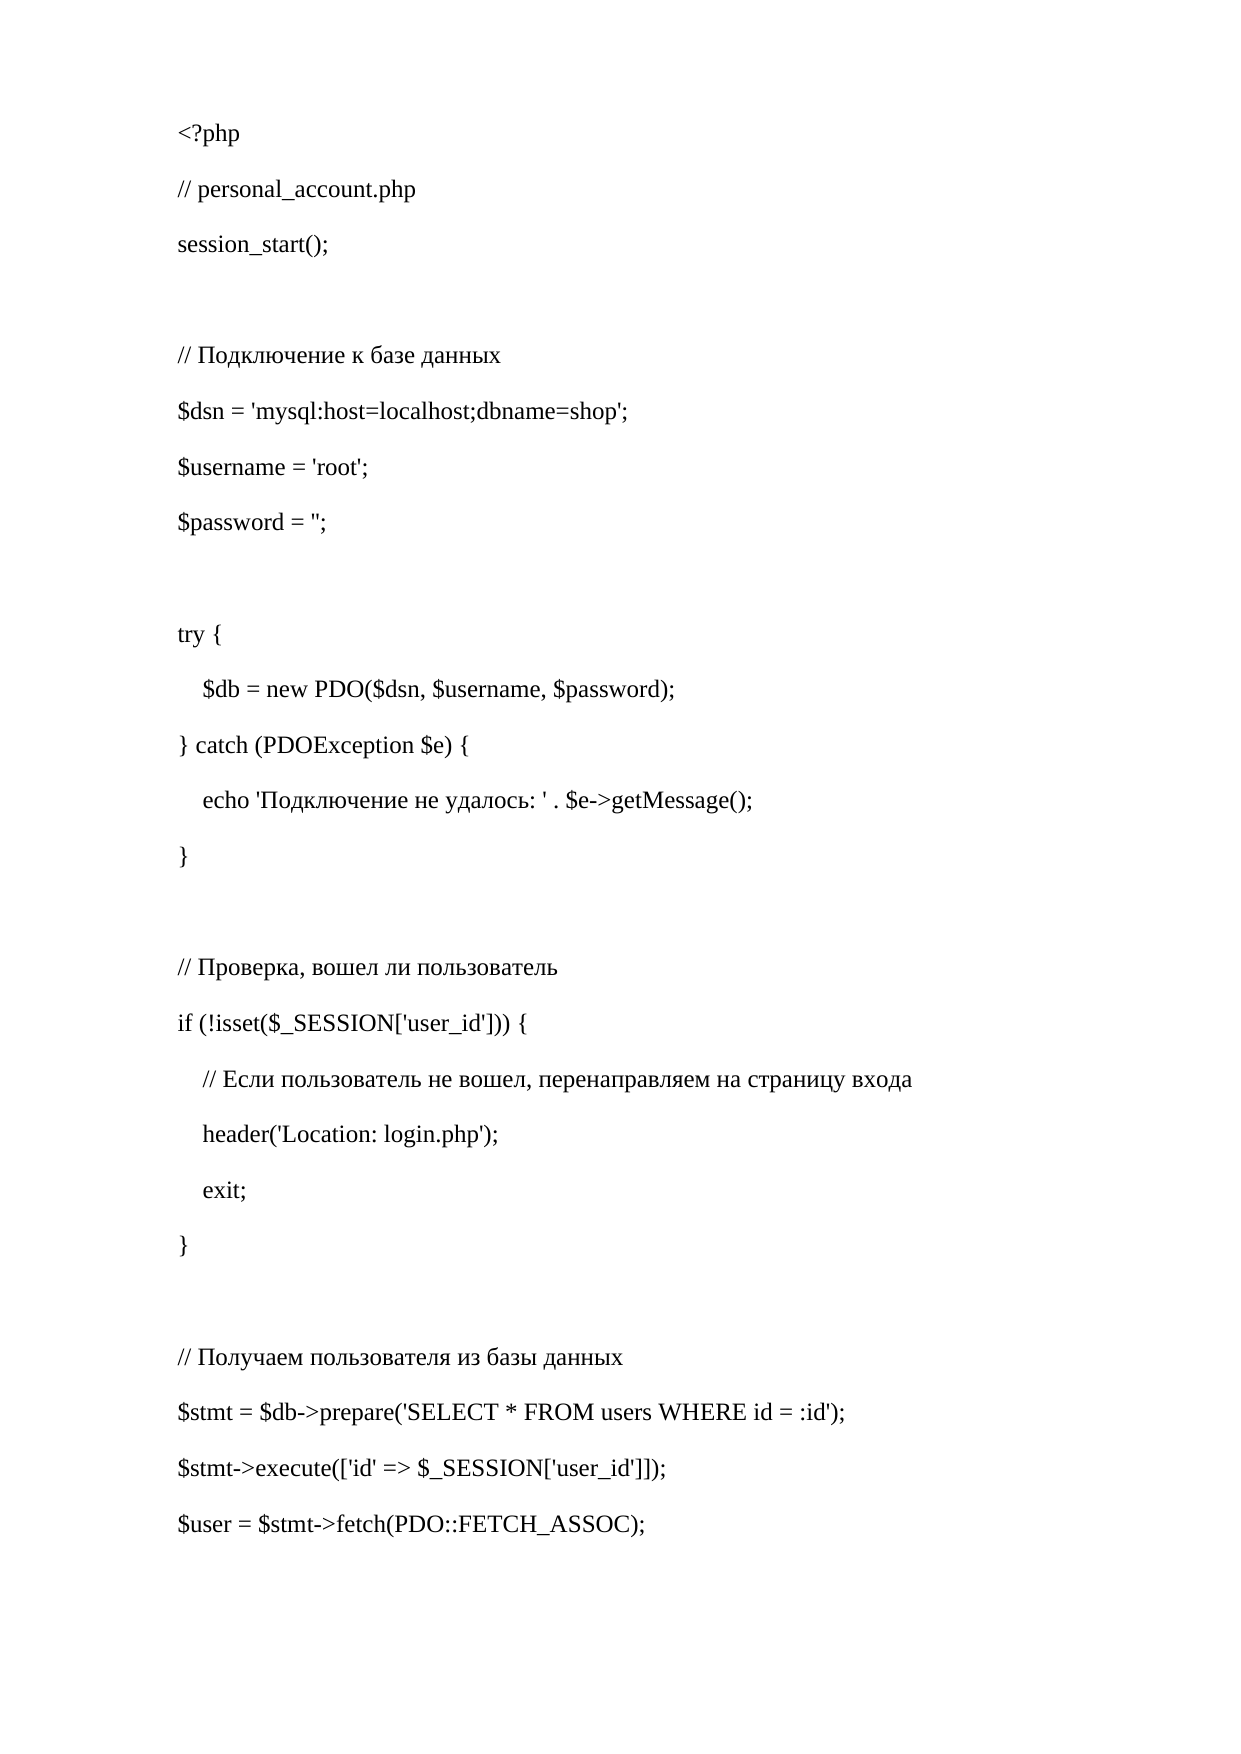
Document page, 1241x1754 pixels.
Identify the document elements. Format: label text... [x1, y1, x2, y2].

text // Проверка, вошел ли пользователь [177, 952, 1152, 981]
text $db = new PDO($dsn, $username, $password); [177, 674, 1152, 703]
text $username = 'root'; [177, 452, 1152, 481]
text <?php [177, 118, 1152, 147]
text $stmt = $db->prepare('SELECT * FROM users WHERE id = :id'); [177, 1397, 1152, 1426]
text $user = $stmt->fetch(PDO::FETCH_ASSOC); [177, 1509, 1152, 1537]
text header('Location: login.php'); [177, 1119, 1152, 1148]
text echo 'Подключение не удалось: ' . $e->getMessage(); [177, 786, 1152, 814]
text // Подключение к базе данных [177, 341, 1152, 369]
text session_start(); [177, 229, 1152, 258]
text try { [177, 619, 1152, 647]
text } [177, 1231, 1152, 1259]
text $password = ''; [177, 507, 1152, 536]
text exit; [177, 1175, 1152, 1204]
text $dsn = 'mysql:host=localhost;dbname=shop'; [177, 396, 1152, 425]
text $stmt->execute(['id' => $_SESSION['user_id']]); [177, 1453, 1152, 1482]
text if (!isset($_SESSION['user_id'])) { [177, 1008, 1152, 1037]
text } catch (PDOException $e) { [177, 730, 1152, 759]
text } [177, 841, 1152, 870]
text // Получаем пользователя из базы данных [177, 1342, 1152, 1371]
text // personal_account.php [177, 174, 1152, 202]
text // Если пользователь не вошел, перенаправляем на страницу входа [177, 1064, 1152, 1092]
